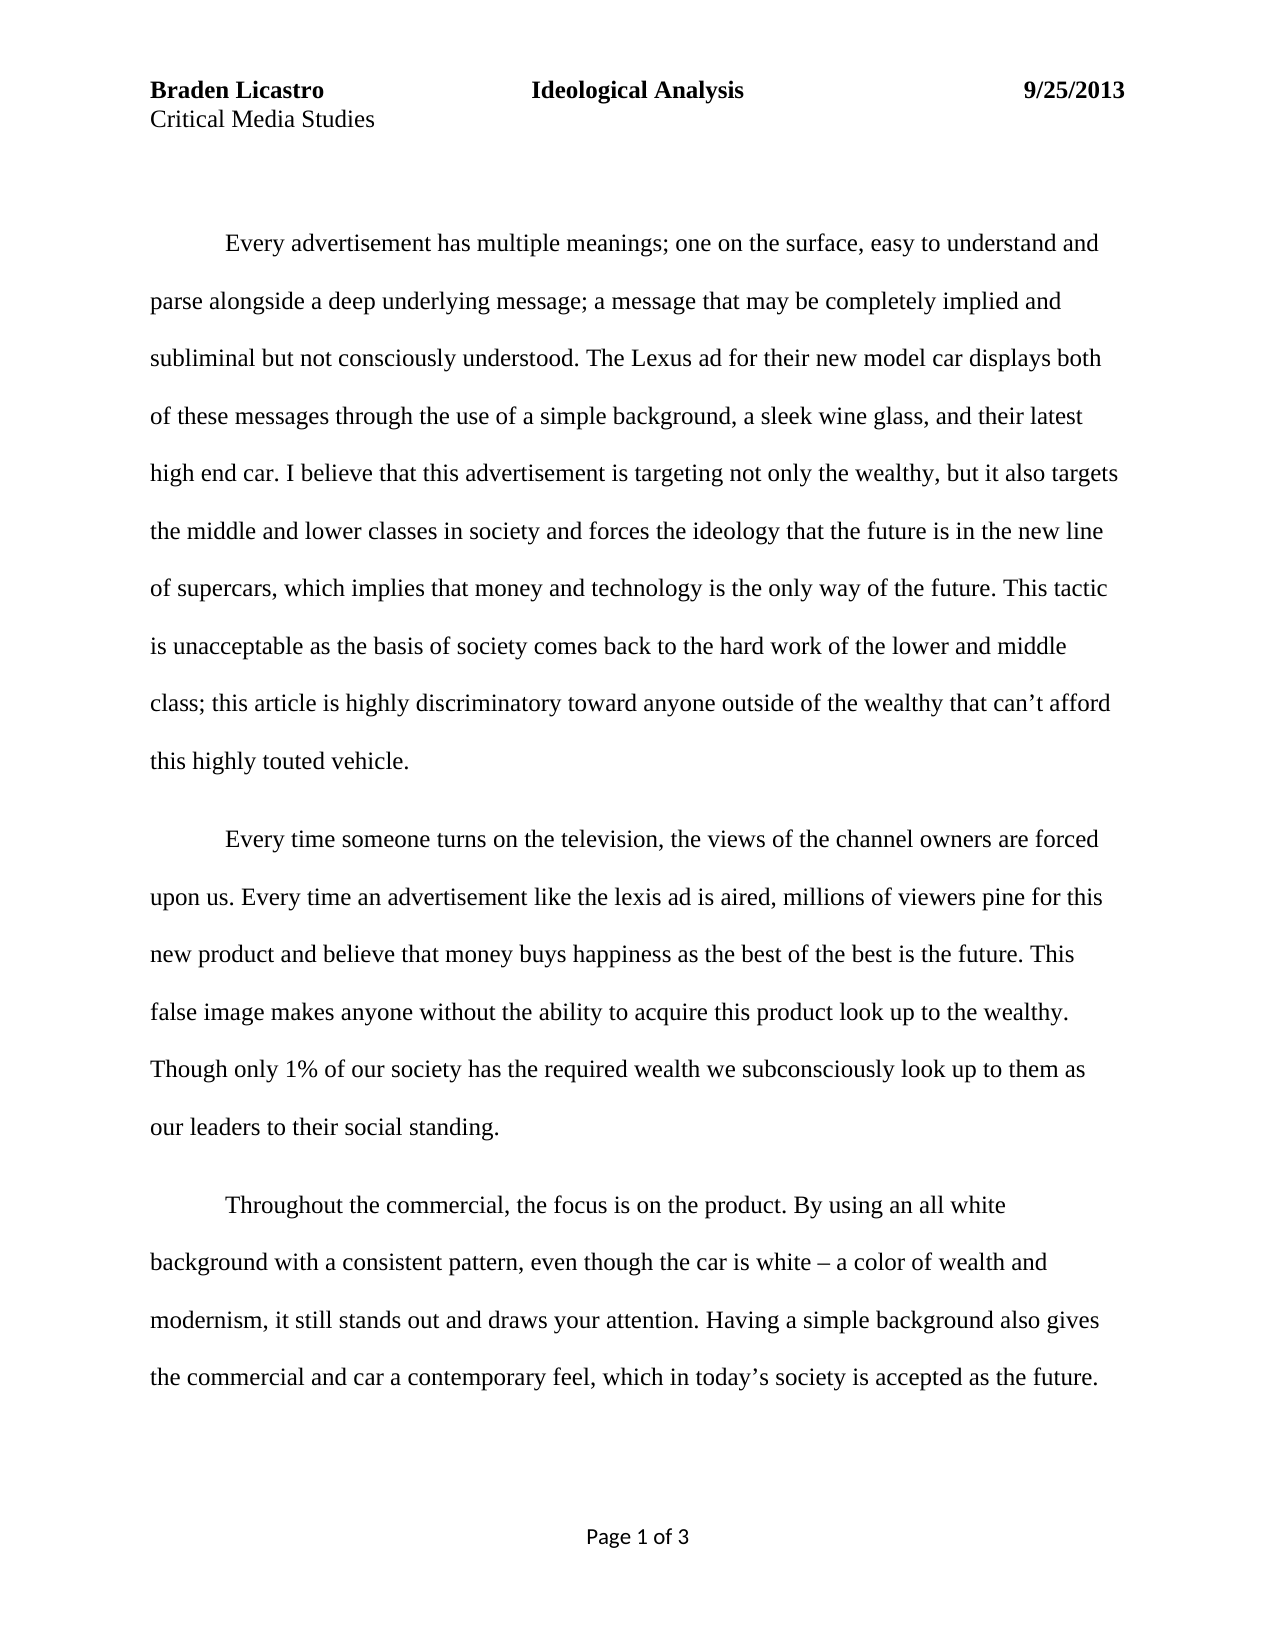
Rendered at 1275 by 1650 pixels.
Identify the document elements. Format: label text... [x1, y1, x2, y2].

text Every advertisement has multiple meanings; one on the surface, easy to understand and parse alongside a deep underlying message; a message that may be completely implied and subliminal but not consciously understood. The Lexus ad for their new model car displays both of these messages through the use of a simple background, a sleek wine glass, and their latest high end car. I believe that this advertisement is targeting not only the wealthy, but it also targets the middle and lower classes in society and forces the ideology that the future is in the new line of supercars, which implies that money and technology is the only way of the future. This tactic is unacceptable as the basis of society comes back to the hard work of the lower and middle class; this article is highly discriminatory toward anyone outside of the wealthy that can’t afford this highly touted vehicle. [150, 228, 1125, 774]
text Every time someone turns on the television, the views of the channel owners are forced upon us. Every time an advertisement like the lexis ad is aired, millions of viewers pine for this new product and believe that money buys happiness as the best of the best is the future. This false image makes anyone without the ability to acquire this product look up to the wealthy. Though only 1% of our society has the required wealth we subconsciously look up to them as our leaders to their social standing. [150, 824, 1125, 1140]
